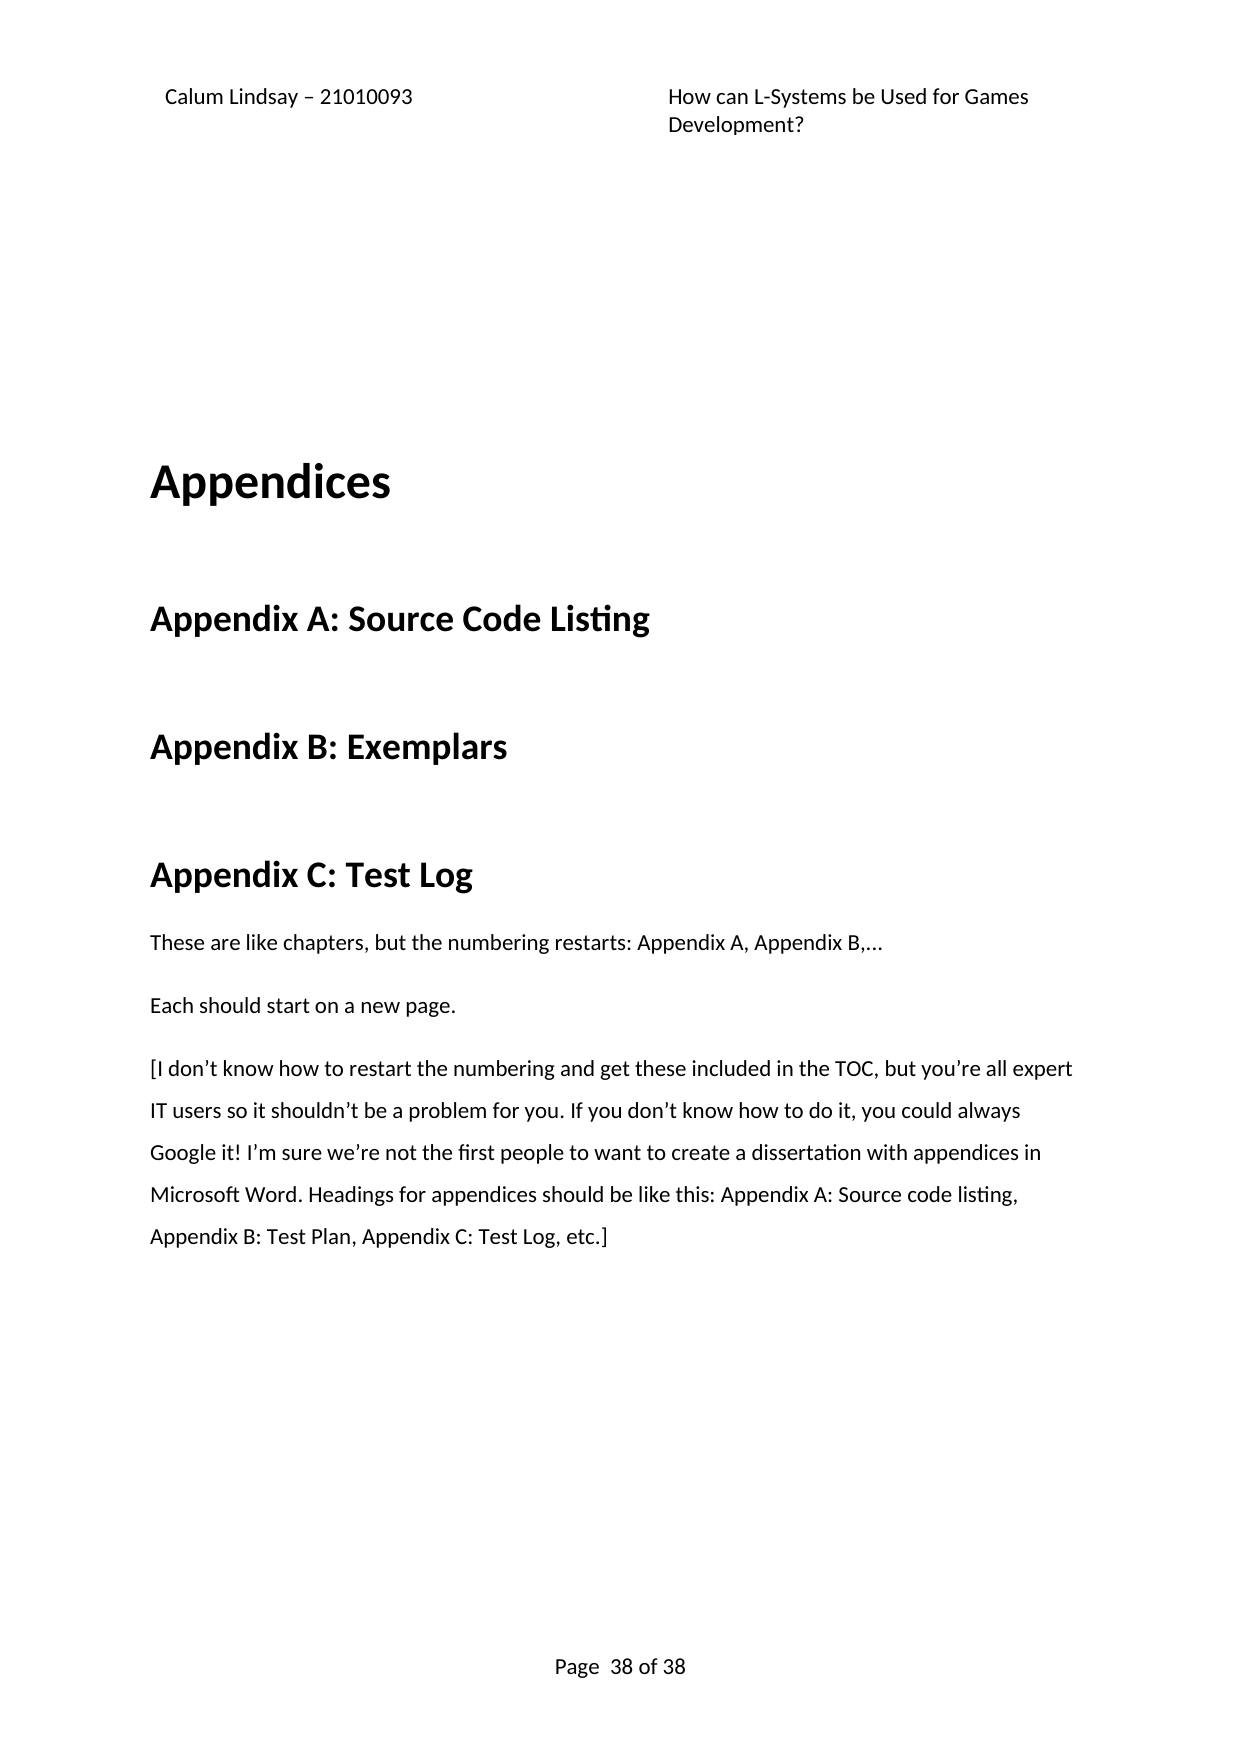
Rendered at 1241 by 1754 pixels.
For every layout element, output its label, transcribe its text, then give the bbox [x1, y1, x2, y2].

text [I don’t know how to restart the numbering and get these included in the TOC, but you’re all expert IT users so it shouldn’t be a problem for you. If you don’t know how to do it, you could always Google it! I’m sure we’re not the first people to want to create a dissertation with appendices in Microsoft Word. Headings for appendices should be like this: Appendix A: Source code listing, Appendix B: Test Plan, Appendix C: Test Log, etc.] [150, 1054, 1090, 1250]
subtitle Appendix C: Test Log [150, 851, 1090, 896]
subtitle Appendix A: Source Code Listing [150, 595, 1090, 641]
subtitle Appendix B: Exemplars [150, 723, 1090, 769]
text These are like chapters, but the numbering restarts: Appendix A, Appendix B,... [150, 928, 1090, 956]
subtitle Appendices [150, 450, 1090, 511]
text Each should start on a new page. [150, 991, 1090, 1019]
